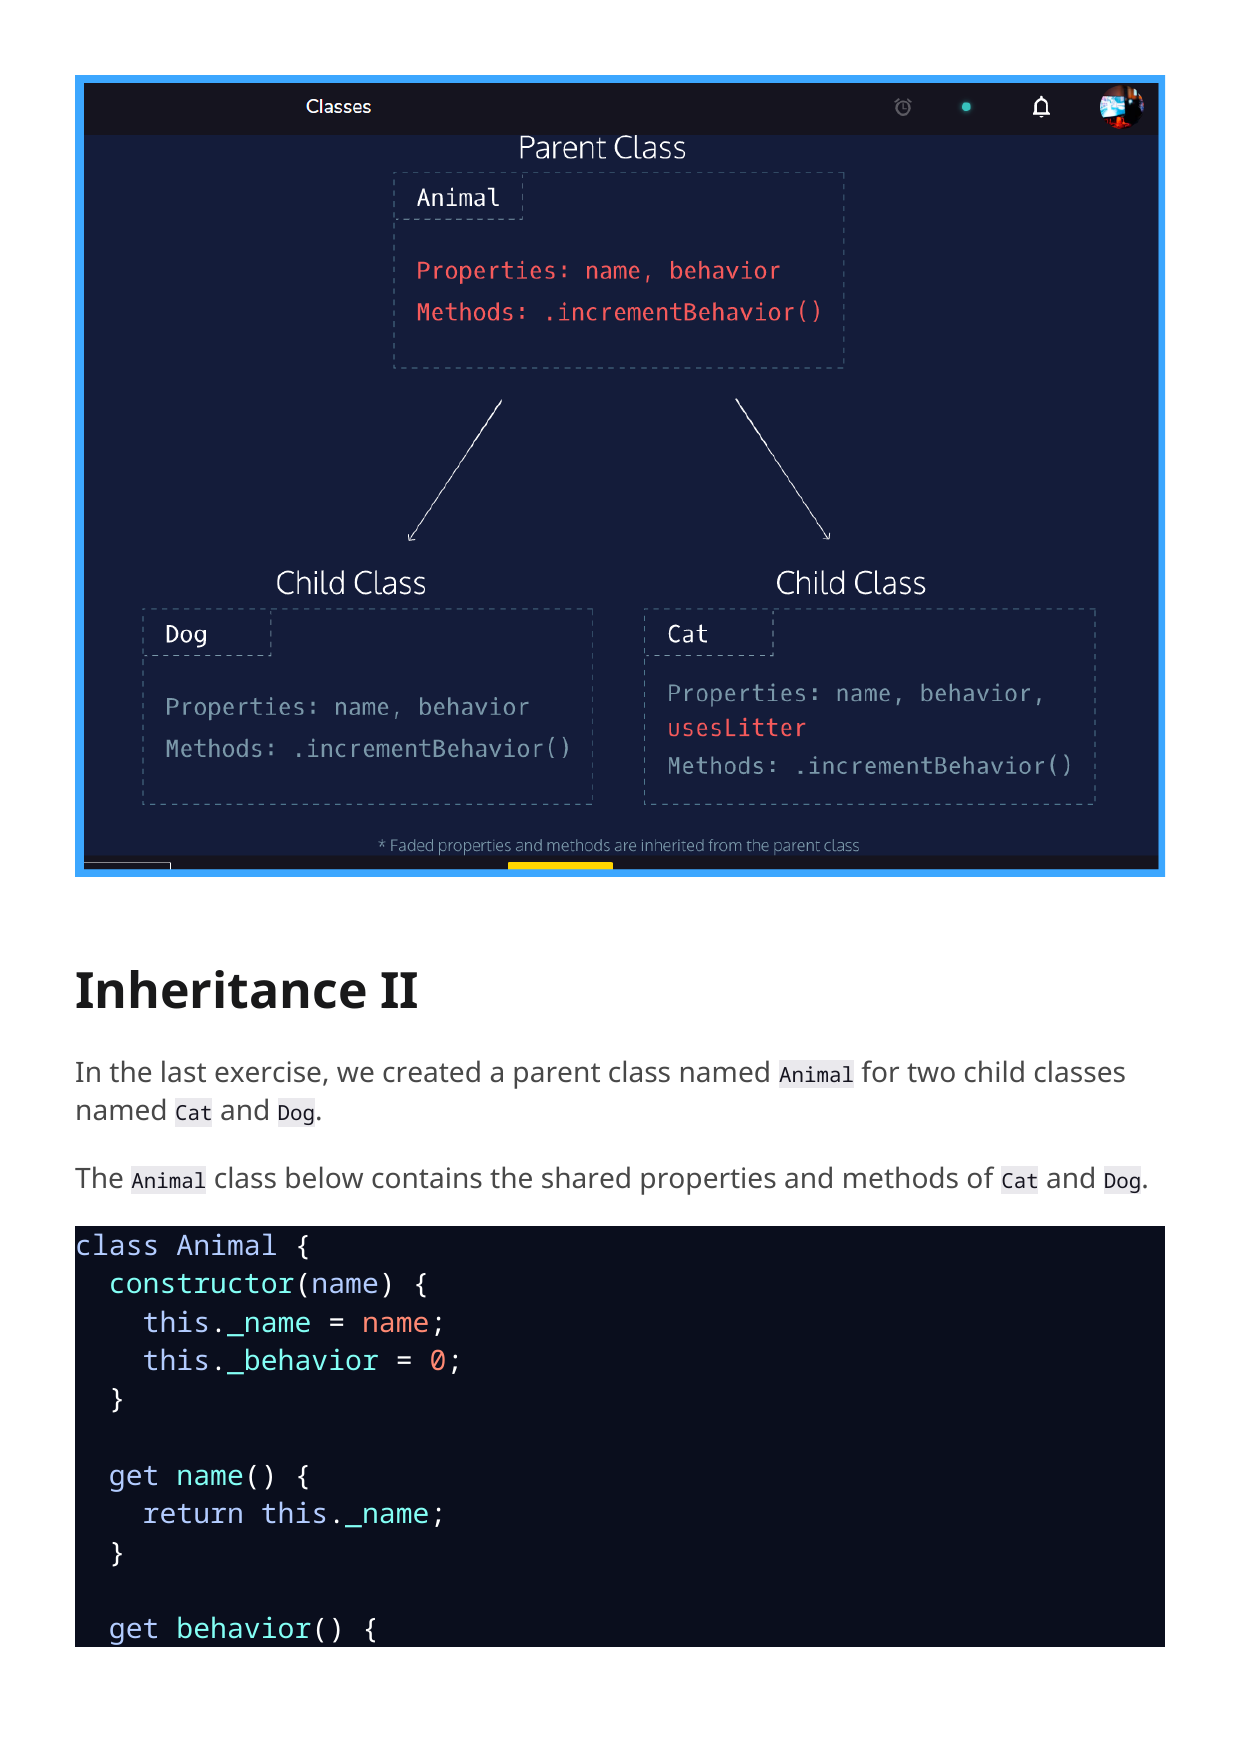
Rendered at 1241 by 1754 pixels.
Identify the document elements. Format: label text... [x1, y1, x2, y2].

subtitle Inheritance II [75, 955, 1165, 1023]
text return this._name; [75, 1494, 1165, 1532]
text this._name = name; [75, 1302, 1165, 1341]
text } [75, 1532, 1165, 1571]
picture [75, 75, 1166, 877]
text get name() { [75, 1456, 1165, 1494]
text get behavior() { [75, 1609, 1165, 1647]
text } [75, 1379, 1165, 1417]
text In the last exercise, we created a parent class named Animal for two child classes named Cat and Dog. [75, 1052, 1165, 1129]
text constructor(name) { [75, 1264, 1165, 1302]
text this._behavior = 0; [75, 1341, 1165, 1379]
text class Animal { [75, 1226, 1165, 1264]
text The Animal class below contains the shared properties and methods of Cat and Dog. [75, 1158, 1165, 1196]
